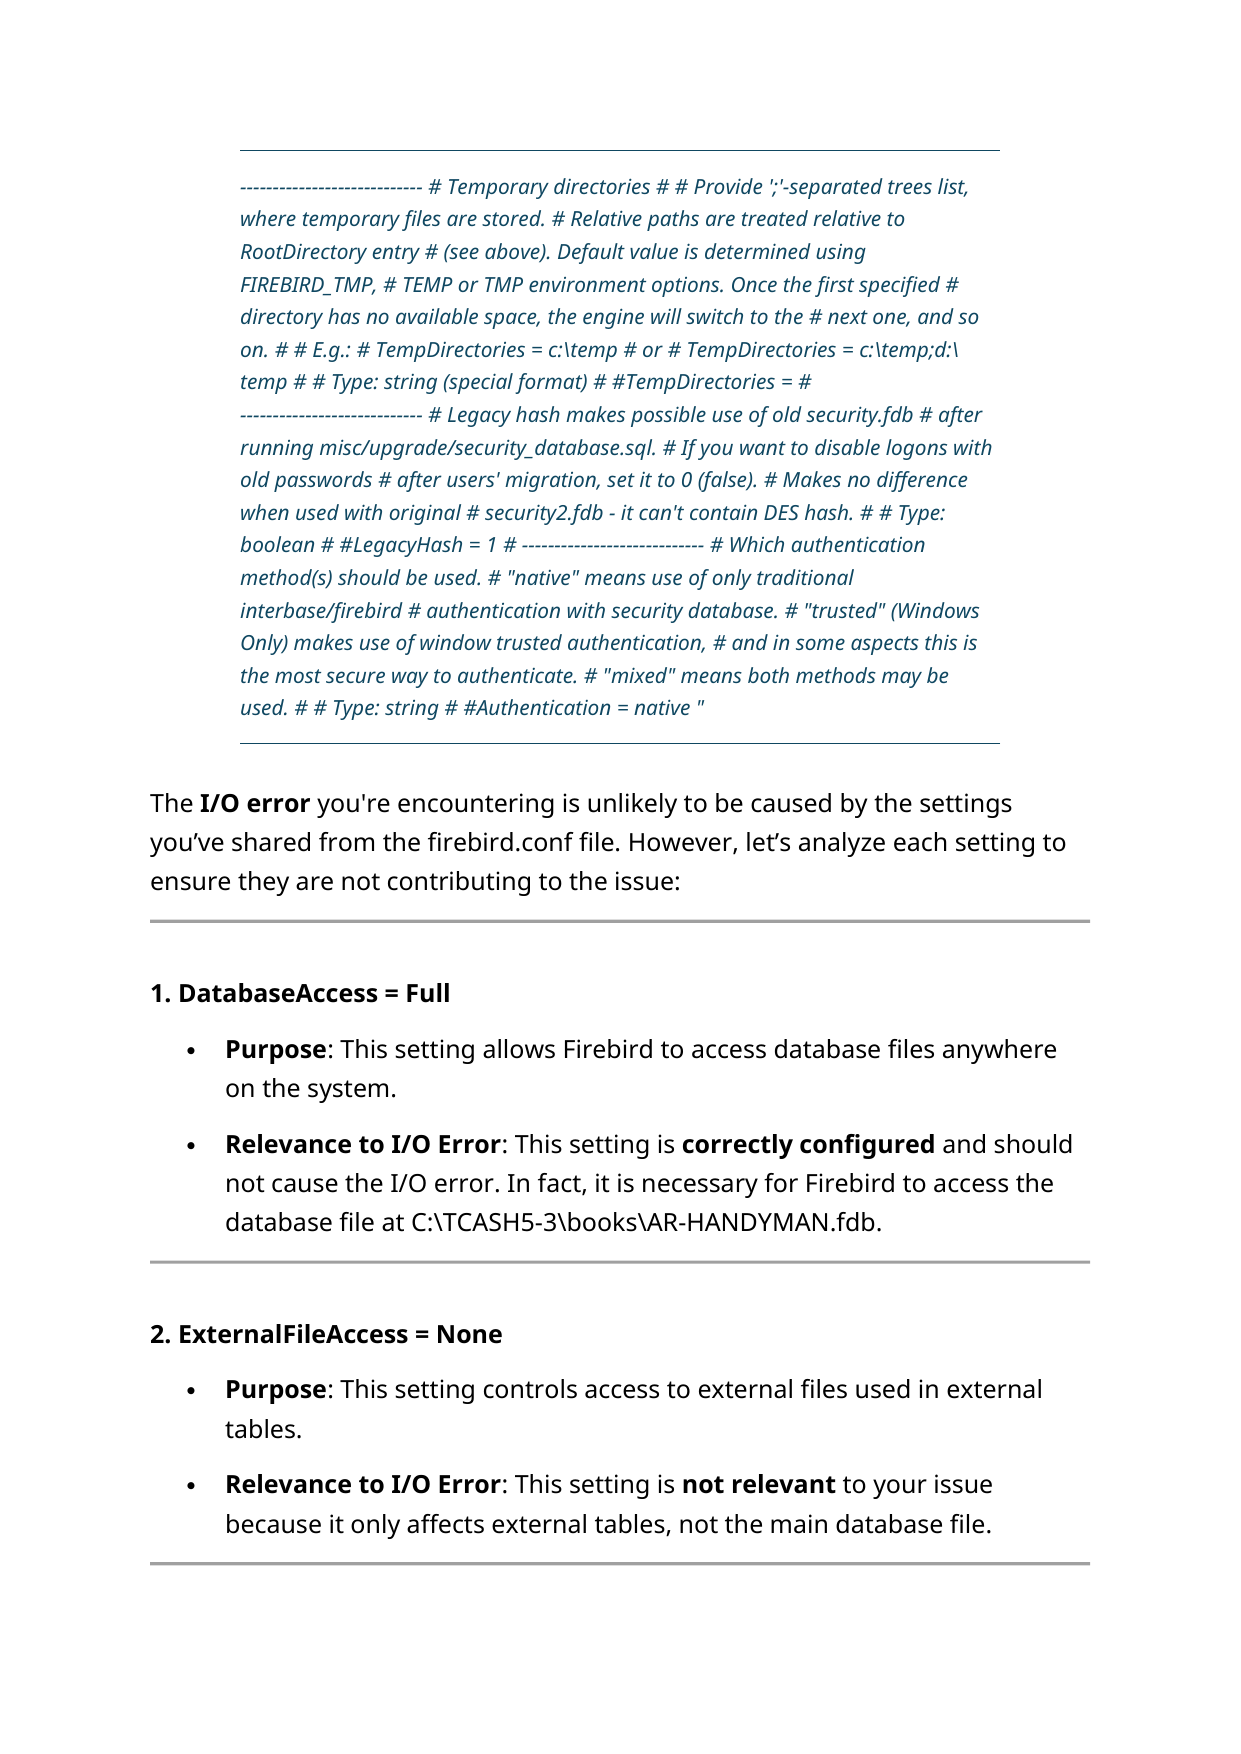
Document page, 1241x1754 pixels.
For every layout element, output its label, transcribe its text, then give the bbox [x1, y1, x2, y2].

list Purpose: This setting controls access to external files used in external tables. [187, 1372, 1090, 1445]
text 1. DatabaseAccess = Full [150, 976, 1090, 1009]
list Relevance to I/O Error: This setting is not relevant to your issue because it only affects external tables, not the main database file. [187, 1467, 1090, 1540]
text The I/O error you're encountering is unlikely to be caused by the settings you’ve shared from the firebird.conf file. However, let’s analyze each setting to ensure they are not contributing to the issue: [150, 786, 1090, 898]
text 2. ExternalFileAccess = None [150, 1316, 1090, 1350]
list Purpose: This setting allows Firebird to access database files anywhere on the system. [187, 1031, 1090, 1104]
list Relevance to I/O Error: This setting is correctly configured and should not cause the I/O error. In fact, it is necessary for Firebird to access the database file at C:\TCASH5-3\books\AR-HANDYMAN.fdb. [187, 1126, 1090, 1239]
